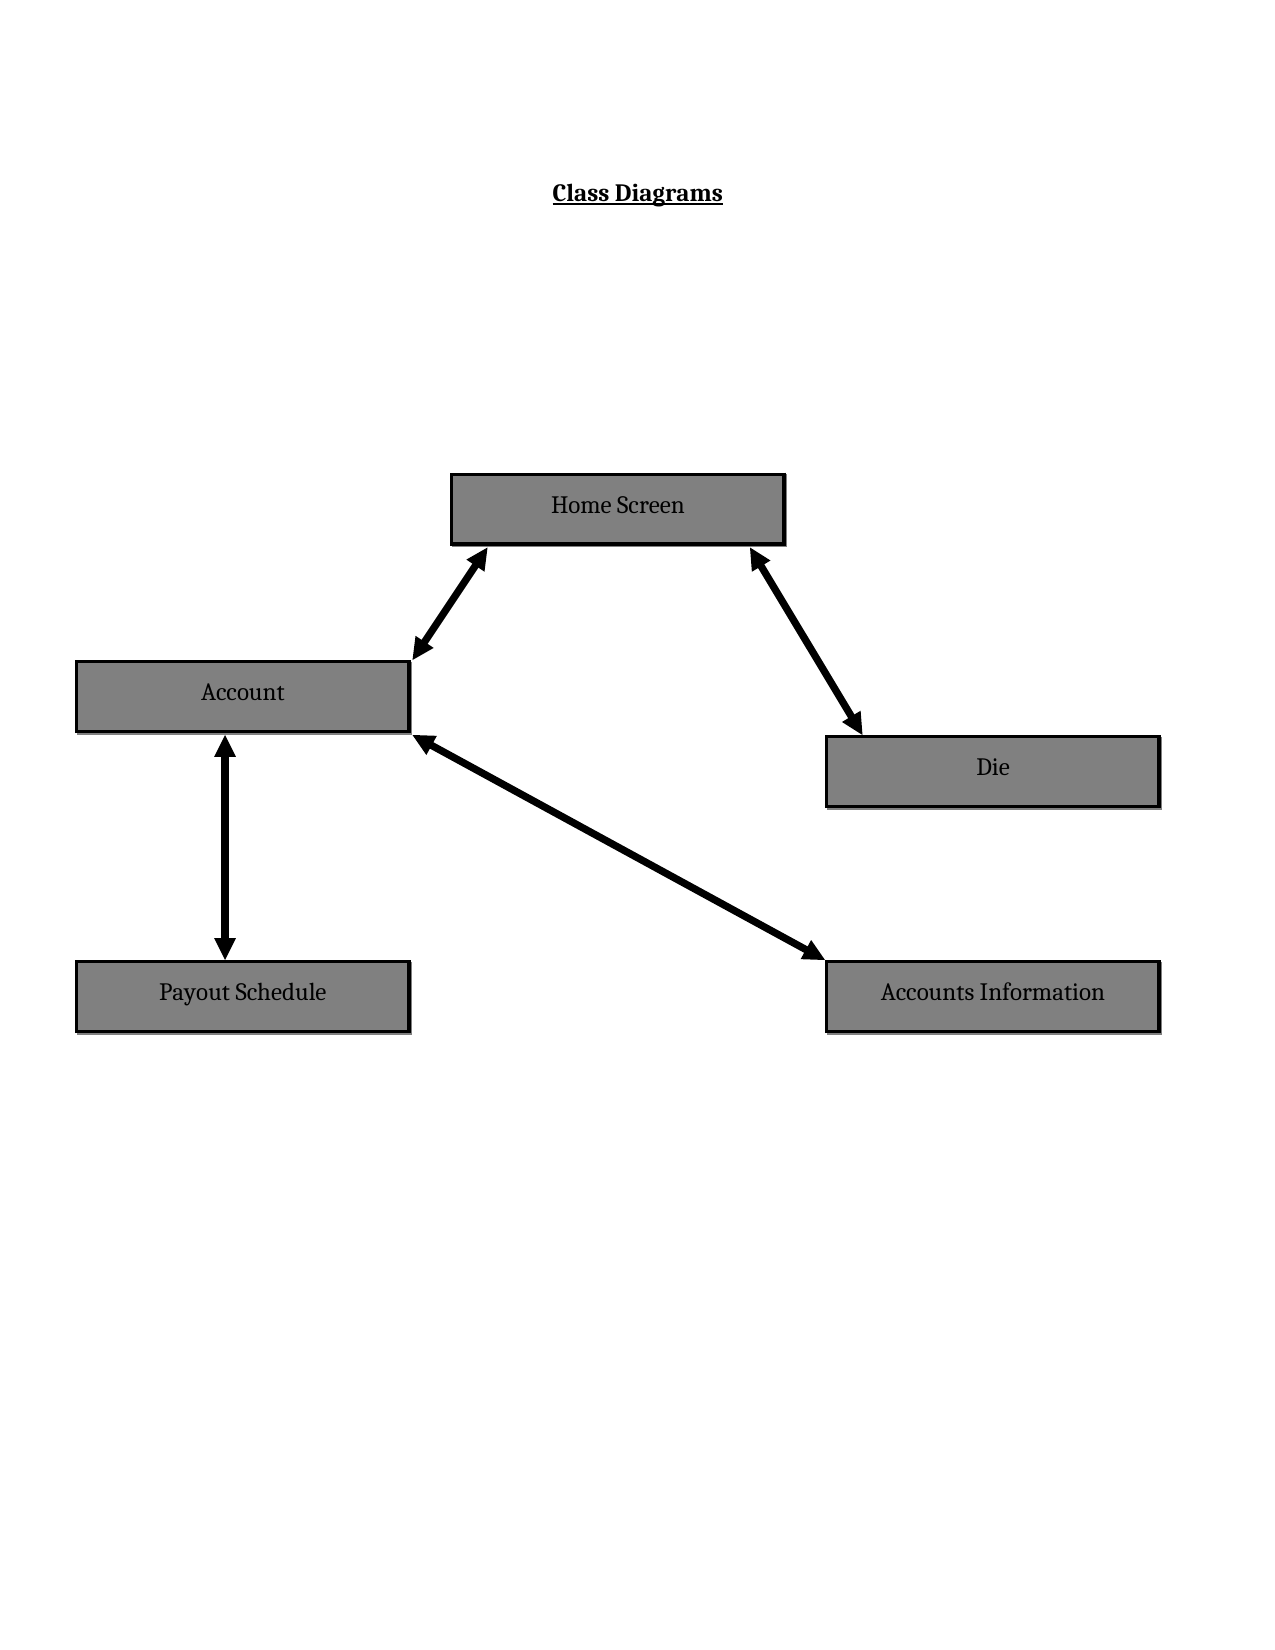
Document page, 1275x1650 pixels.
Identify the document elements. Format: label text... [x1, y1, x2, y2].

text Class Diagrams [187, 179, 1087, 207]
